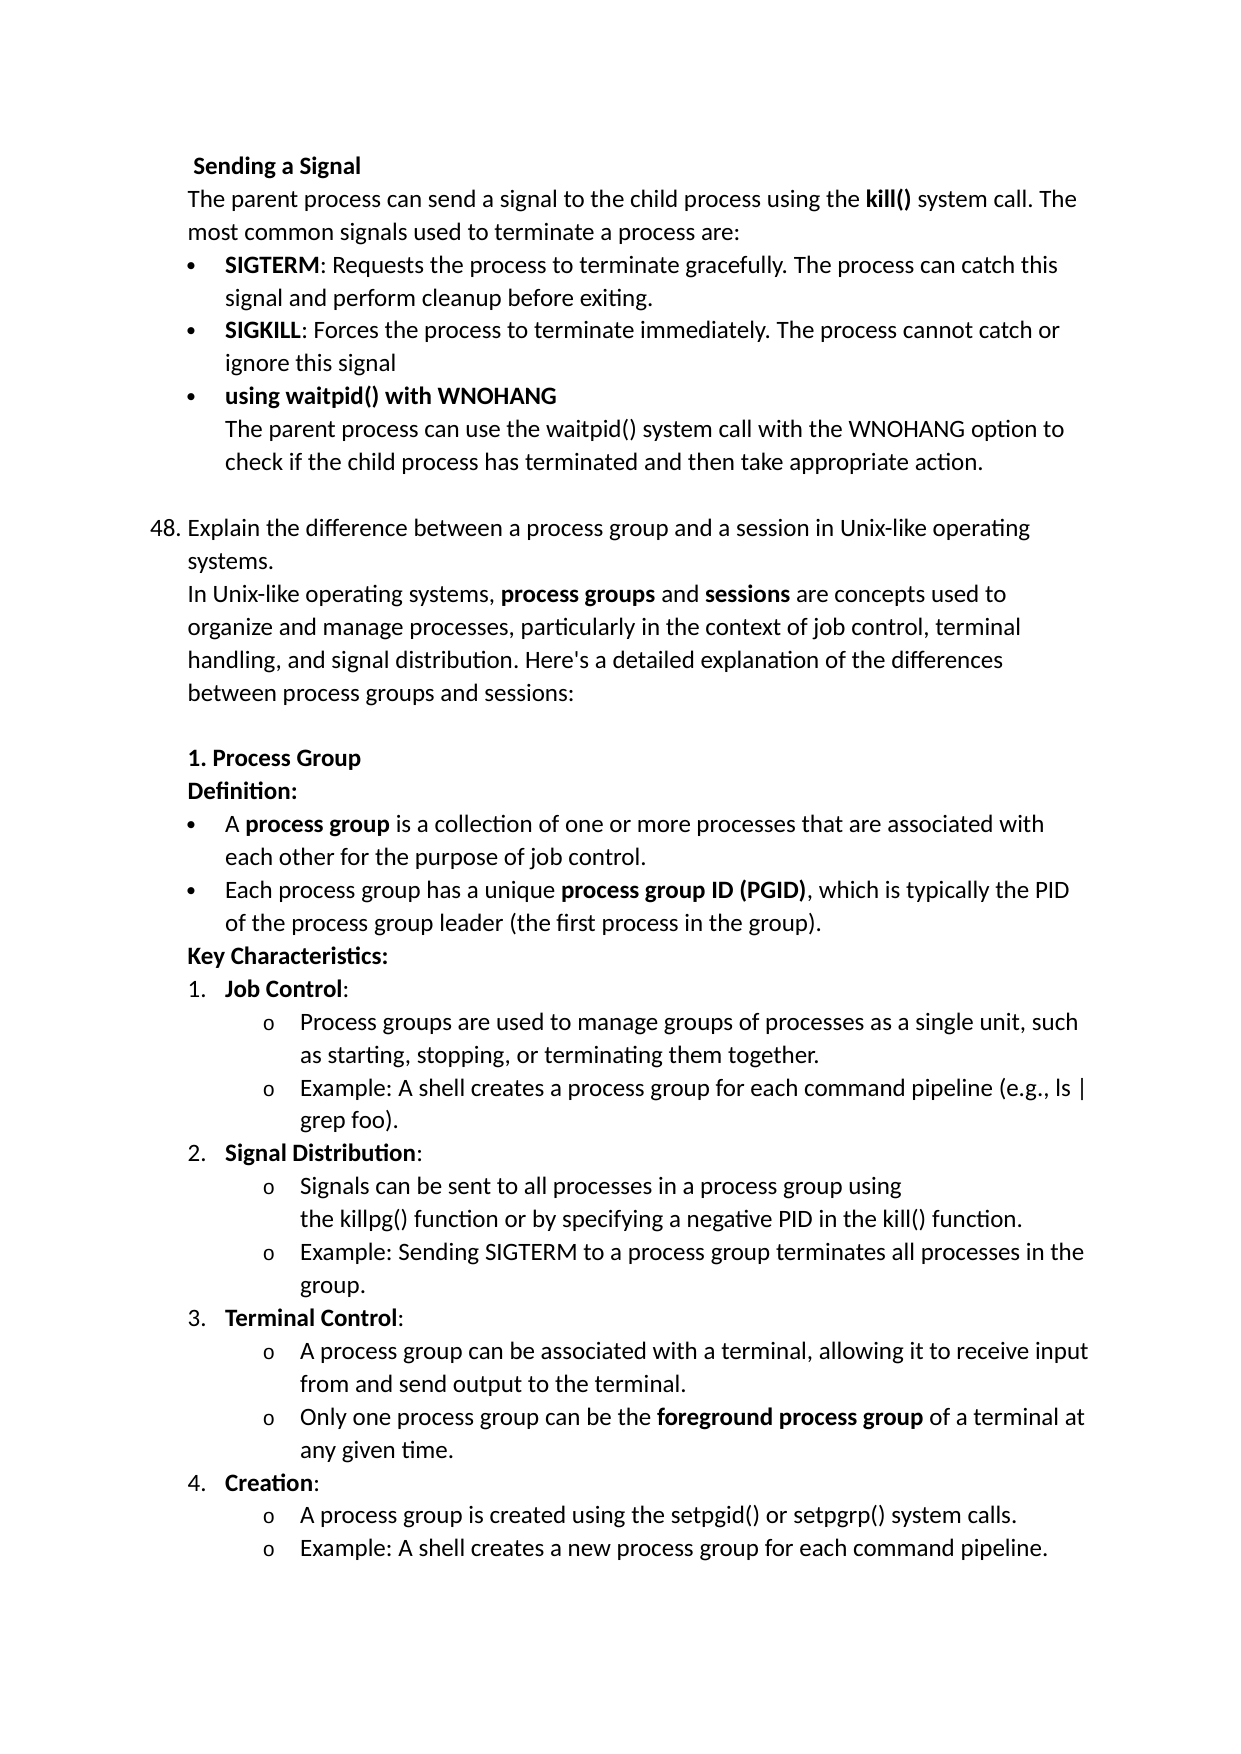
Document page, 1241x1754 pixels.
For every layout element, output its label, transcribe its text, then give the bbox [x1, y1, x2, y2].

list A process group can be associated with a terminal, allowing it to receive input from and send output to the terminal. [262, 1335, 1090, 1398]
list Process groups are used to manage groups of processes as a single unit, such as starting, stopping, or terminating them together. [262, 1006, 1090, 1069]
list Example: Sending SIGTERM to a process group terminates all processes in the group. [262, 1236, 1090, 1300]
list SIGKILL: Forces the process to terminate immediately. The process cannot catch or ignore this signal [187, 314, 1090, 378]
list Only one process group can be the foreground process group of a terminal at any given time. [262, 1401, 1090, 1464]
list Sending a Signal [187, 150, 1090, 181]
list SIGTERM: Requests the process to terminate gracefully. The process can catch this signal and perform cleanup before exiting. [187, 249, 1090, 312]
list Each process group has a unique process group ID (PGID), which is typically the PID of the process group leader (the first process in the group). [187, 874, 1090, 938]
list Key Characteristics: [187, 940, 1090, 971]
list The parent process can send a signal to the child process using the kill() system call. The most common signals used to terminate a process are: [187, 183, 1090, 246]
list using waitpid() with WNOHANG [187, 380, 1090, 411]
list Signals can be sent to all processes in a process group using the killpg() function or by specifying a negative PID in the kill() function. [262, 1170, 1090, 1234]
list Definition: [187, 775, 1090, 806]
list Job Control: [187, 973, 1090, 1003]
list Example: A shell creates a process group for each command pipeline (e.g., ls | grep foo). [262, 1072, 1090, 1135]
list Terminal Control: [187, 1302, 1090, 1333]
list A process group is a collection of one or more processes that are associated with each other for the purpose of job control. [187, 808, 1090, 872]
list In Unix-like operating systems, process groups and sessions are concepts used to organize and manage processes, particularly in the context of job control, terminal handling, and signal distribution. Here's a detailed explanation of the differences between process groups and sessions: [187, 578, 1090, 707]
list Creation: [187, 1467, 1090, 1497]
list A process group is created using the setpgid() or setpgrp() system calls. [262, 1499, 1090, 1530]
list 1. Process Group [187, 742, 1090, 773]
list Explain the difference between a process group and a session in Unix-like operating systems. [150, 512, 1090, 576]
list Example: A shell creates a new process group for each command pipeline. [262, 1532, 1090, 1563]
list Signal Distribution: [187, 1137, 1090, 1168]
list The parent process can use the waitpid() system call with the WNOHANG option to check if the child process has terminated and then take appropriate action. [225, 413, 1090, 477]
